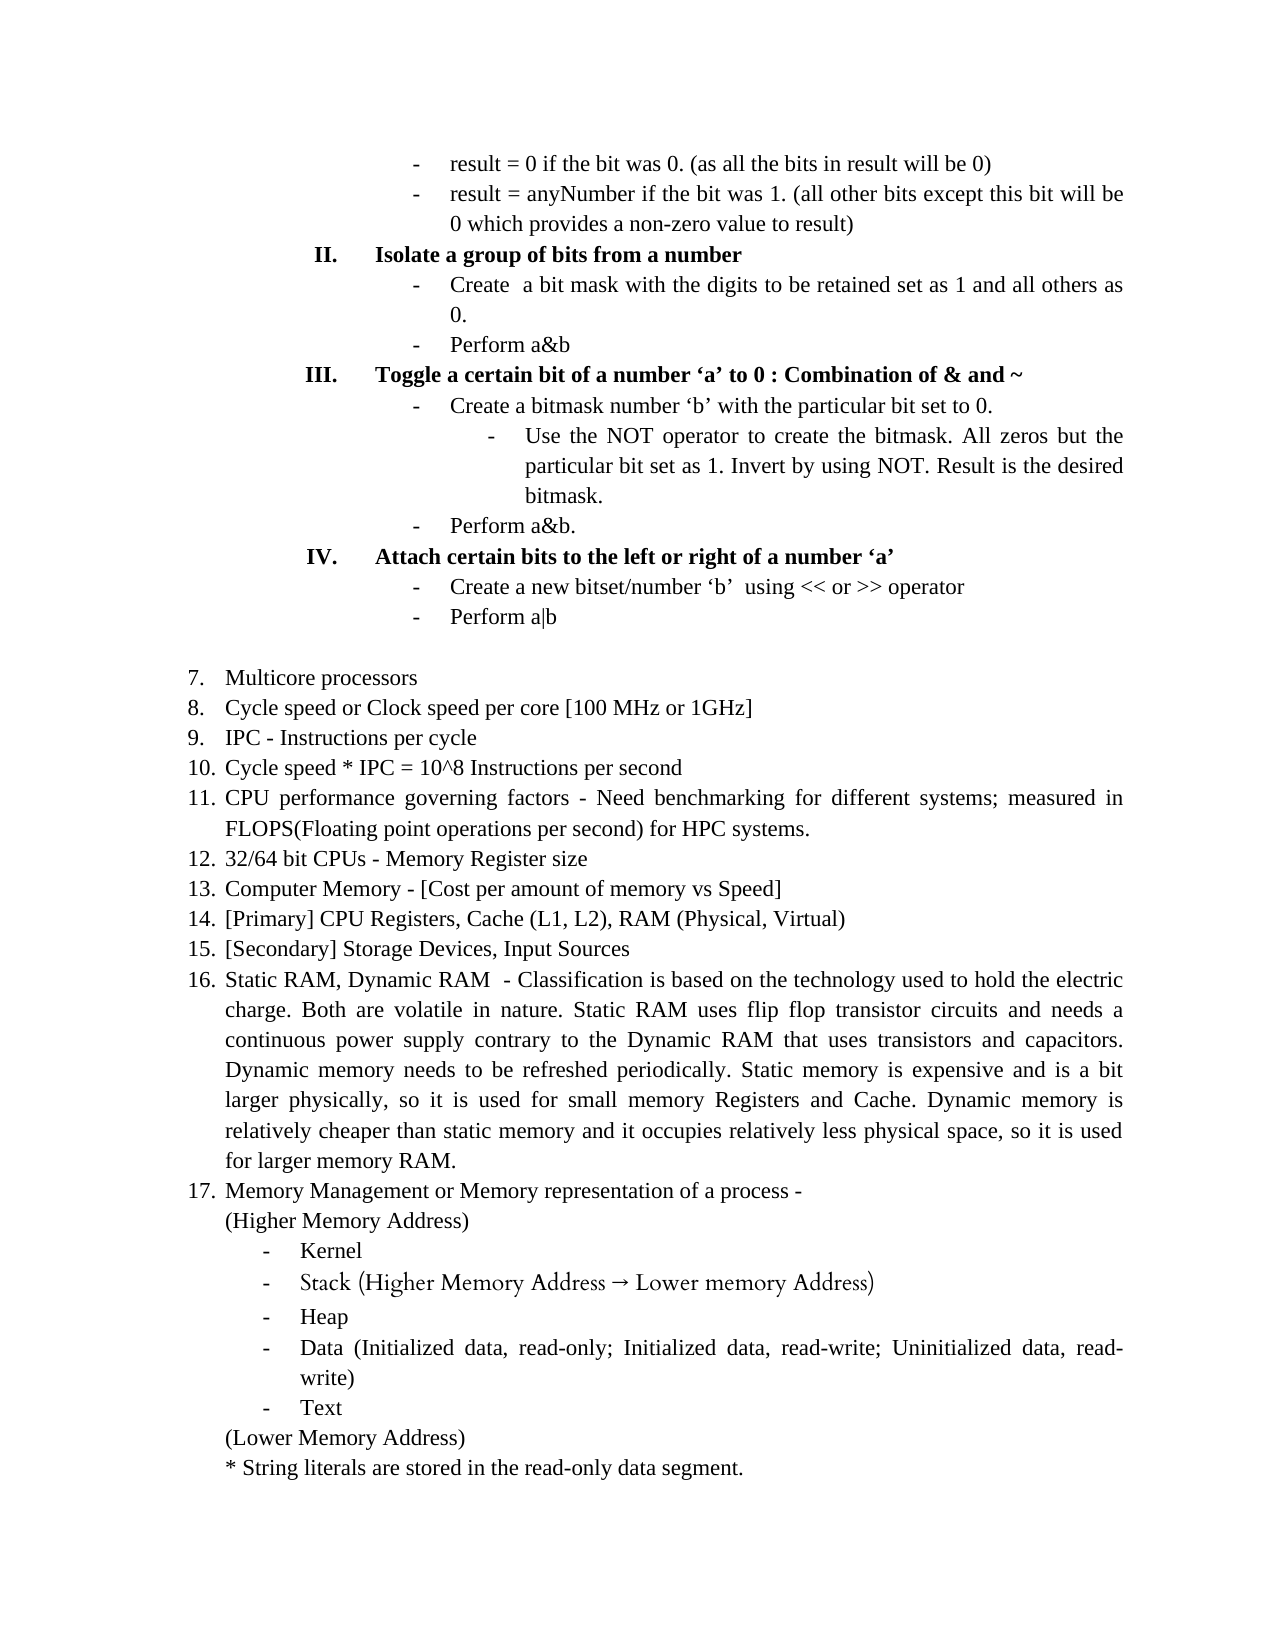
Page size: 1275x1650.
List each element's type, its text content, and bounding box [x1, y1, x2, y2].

list [Primary] CPU Registers, Cache (L1, L2), RAM (Physical, Virtual) [187, 905, 1125, 932]
list 32/64 bit CPUs - Memory Register size [187, 845, 1125, 871]
list Data (Initialized data, read-only; Initialized data, read-write; Uninitialized data, read-write) [262, 1333, 1125, 1390]
list Text [262, 1394, 1125, 1420]
list Cycle speed * IPC = 10^8 Instructions per second [187, 754, 1125, 781]
list CPU performance governing factors - Need benchmarking for different systems; measured in FLOPS(Floating point operations per second) for HPC systems. [187, 784, 1125, 841]
list Isolate a group of bits from a number [337, 241, 1125, 267]
list Heap [262, 1303, 1125, 1330]
list Stack (Higher Memory Address → Lower memory Address) [262, 1268, 1125, 1299]
text (Lower Memory Address) [225, 1424, 1125, 1451]
list Multicore processors [187, 663, 1125, 690]
list Kernel [262, 1237, 1125, 1264]
list Cycle speed or Clock speed per core [100 MHz or 1GHz] [187, 694, 1125, 720]
list [Secondary] Storage Devices, Input Sources [187, 935, 1125, 962]
list Memory Management or Memory representation of a process - [187, 1177, 1125, 1203]
list result = anyNumber if the bit was 1. (all other bits except this bit will be 0 which provides a non-zero value to result) [412, 180, 1125, 237]
list Static RAM, Dynamic RAM - Classification is based on the technology used to hold the electric charge. Both are volatile in nature. Static RAM uses flip flop transistor circuits and needs a continuous power supply contrary to the Dynamic RAM that uses transistors and capacitors. Dynamic memory needs to be refreshed periodically. Static memory is expensive and is a bit larger physically, so it is used for small memory Registers and Cache. Dynamic memory is relatively cheaper than static memory and it occupies relatively less physical space, so it is used for larger memory RAM. [187, 966, 1125, 1173]
text (Higher Memory Address) [225, 1207, 1125, 1234]
list Toggle a certain bit of a number ‘a’ to 0 : Combination of & and ~ [337, 361, 1125, 388]
list Create a bitmask number ‘b’ with the particular bit set to 0. [412, 392, 1125, 418]
list Create a new bitset/number ‘b’ using << or >> operator [412, 573, 1125, 599]
list Perform a&b. [412, 512, 1125, 539]
list Attach certain bits to the left or right of a number ‘a’ [337, 543, 1125, 569]
list Perform a|b [412, 603, 1125, 629]
list Perform a&b [412, 331, 1125, 358]
list Computer Memory - [Cost per amount of memory vs Speed] [187, 875, 1125, 901]
list Create a bit mask with the digits to be retained set as 1 and all others as 0. [412, 271, 1125, 327]
text * String literals are stored in the read-only data segment. [225, 1454, 1125, 1481]
list IPC - Instructions per cycle [187, 724, 1125, 750]
list result = 0 if the bit was 0. (as all the bits in result will be 0) [412, 150, 1125, 176]
list Use the NOT operator to create the bitmask. All zeros but the particular bit set as 1. Invert by using NOT. Result is the desired bitmask. [487, 422, 1125, 509]
